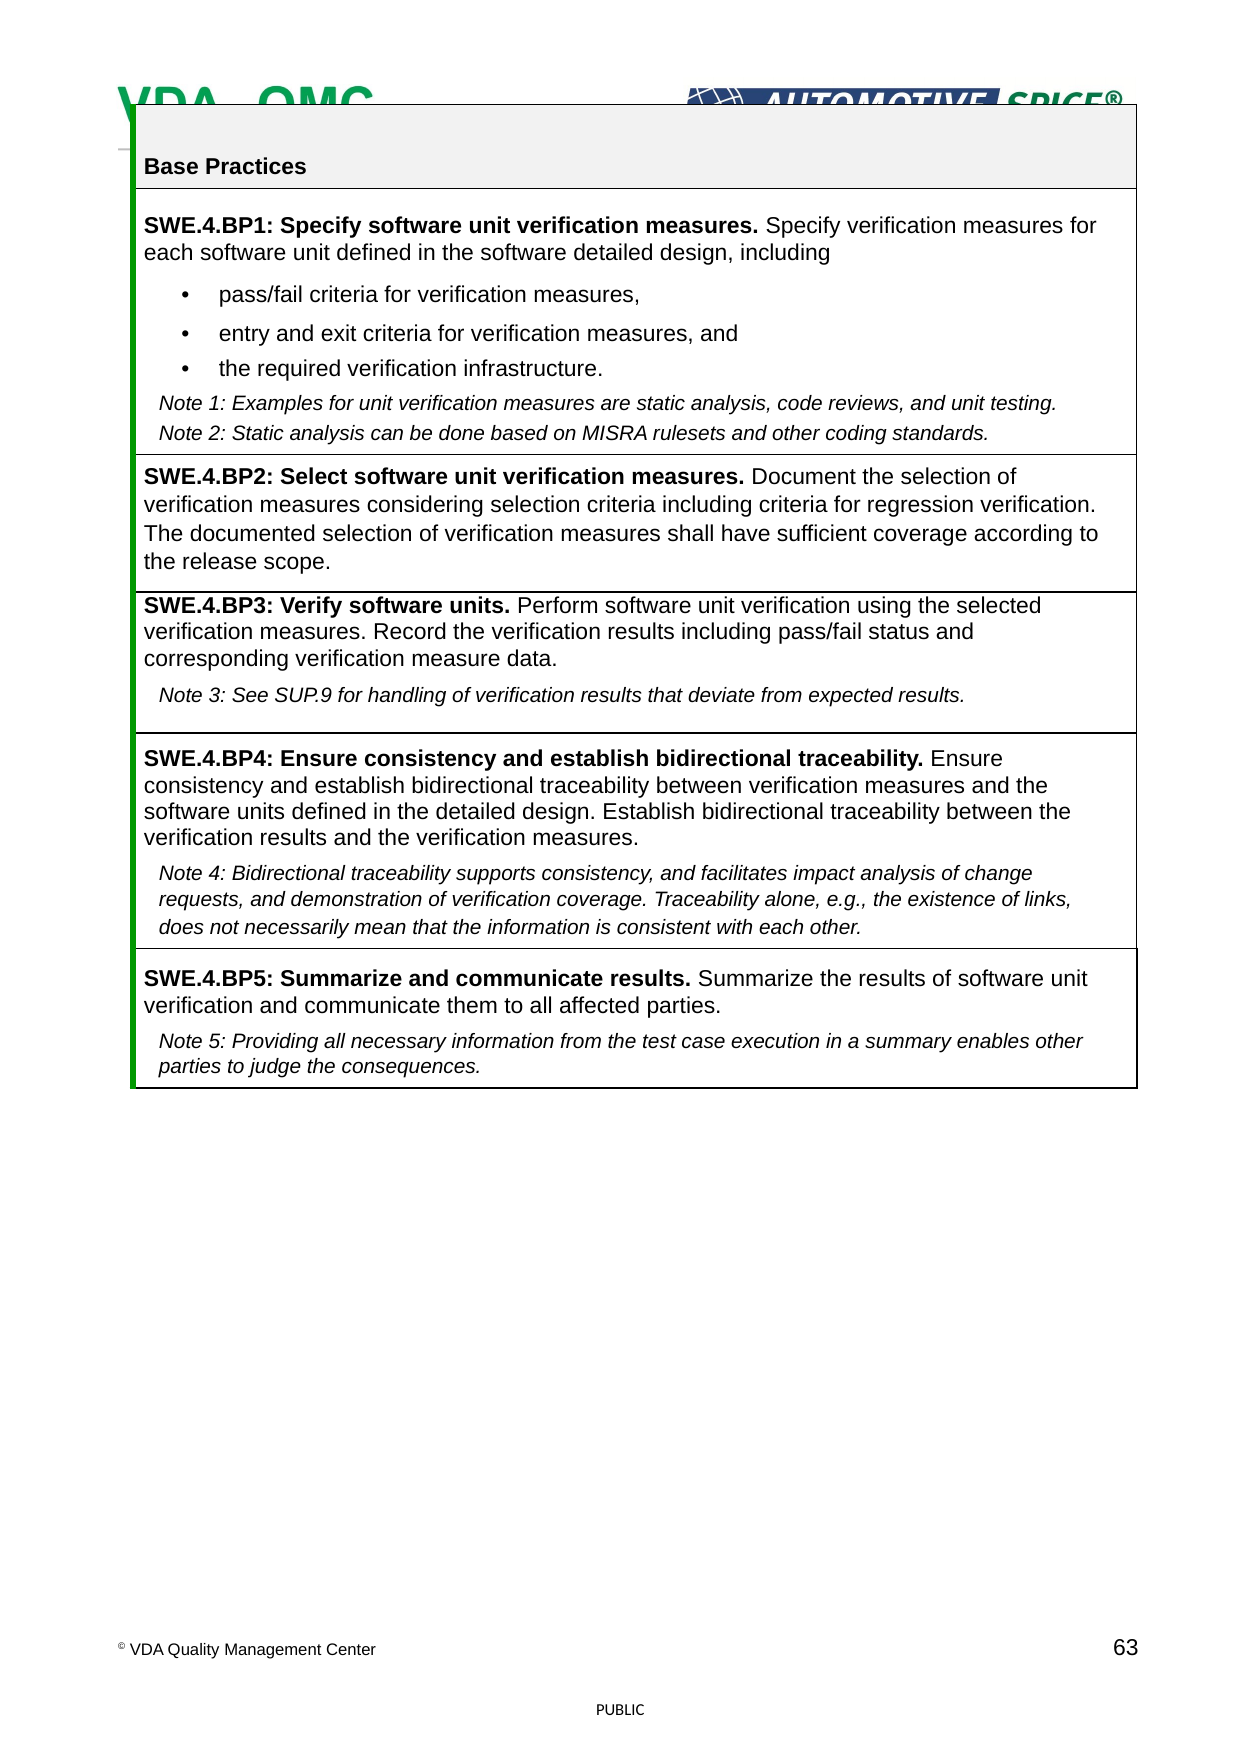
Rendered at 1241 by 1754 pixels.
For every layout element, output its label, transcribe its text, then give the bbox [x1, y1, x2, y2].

table_cell SWE.4.BP1: Specify software unit verification measures. Specify verification measures for each software unit defined in the software detailed design, including pass/fail criteria for verification measures, entry and exit criteria for verification measures, and the required verification infrastructure. Note 1: Examples for unit verification measures are static analysis, code reviews, and unit testing. Note 2: Static analysis can be done based on MISRA rulesets and other coding standards. [136, 189, 1136, 453]
picture [683, 77, 1136, 104]
table_header Base Practices [136, 105, 1136, 188]
table_cell SWE.4.BP4: Ensure consistency and establish bidirectional traceability. Ensure consistency and establish bidirectional traceability between verification measures and the software units defined in the detailed design. Establish bidirectional traceability between the verification results and the verification measures. Note 4: Bidirectional traceability supports consistency, and facilitates impact analysis of change requests, and demonstration of verification coverage. Traceability alone, e.g., the existence of links, does not necessarily mean that the information is consistent with each other. [136, 734, 1136, 948]
picture [116, 84, 375, 127]
table_cell SWE.4.BP5: Summarize and communicate results. Summarize the results of software unit verification and communicate them to all affected parties. Note 5: Providing all necessary information from the test case execution in a summary enables other parties to judge the consequences. [136, 949, 1136, 1087]
table_cell SWE.4.BP2: Select software unit verification measures. Document the selection of verification measures considering selection criteria including criteria for regression verification. The documented selection of verification measures shall have sufficient coverage according to the release scope. [136, 455, 1136, 591]
table_cell SWE.4.BP3: Verify software units. Perform software unit verification using the selected verification measures. Record the verification results including pass/fail status and corresponding verification measure data. Note 3: See SUP.9 for handling of verification results that deviate from expected results. [136, 593, 1136, 732]
